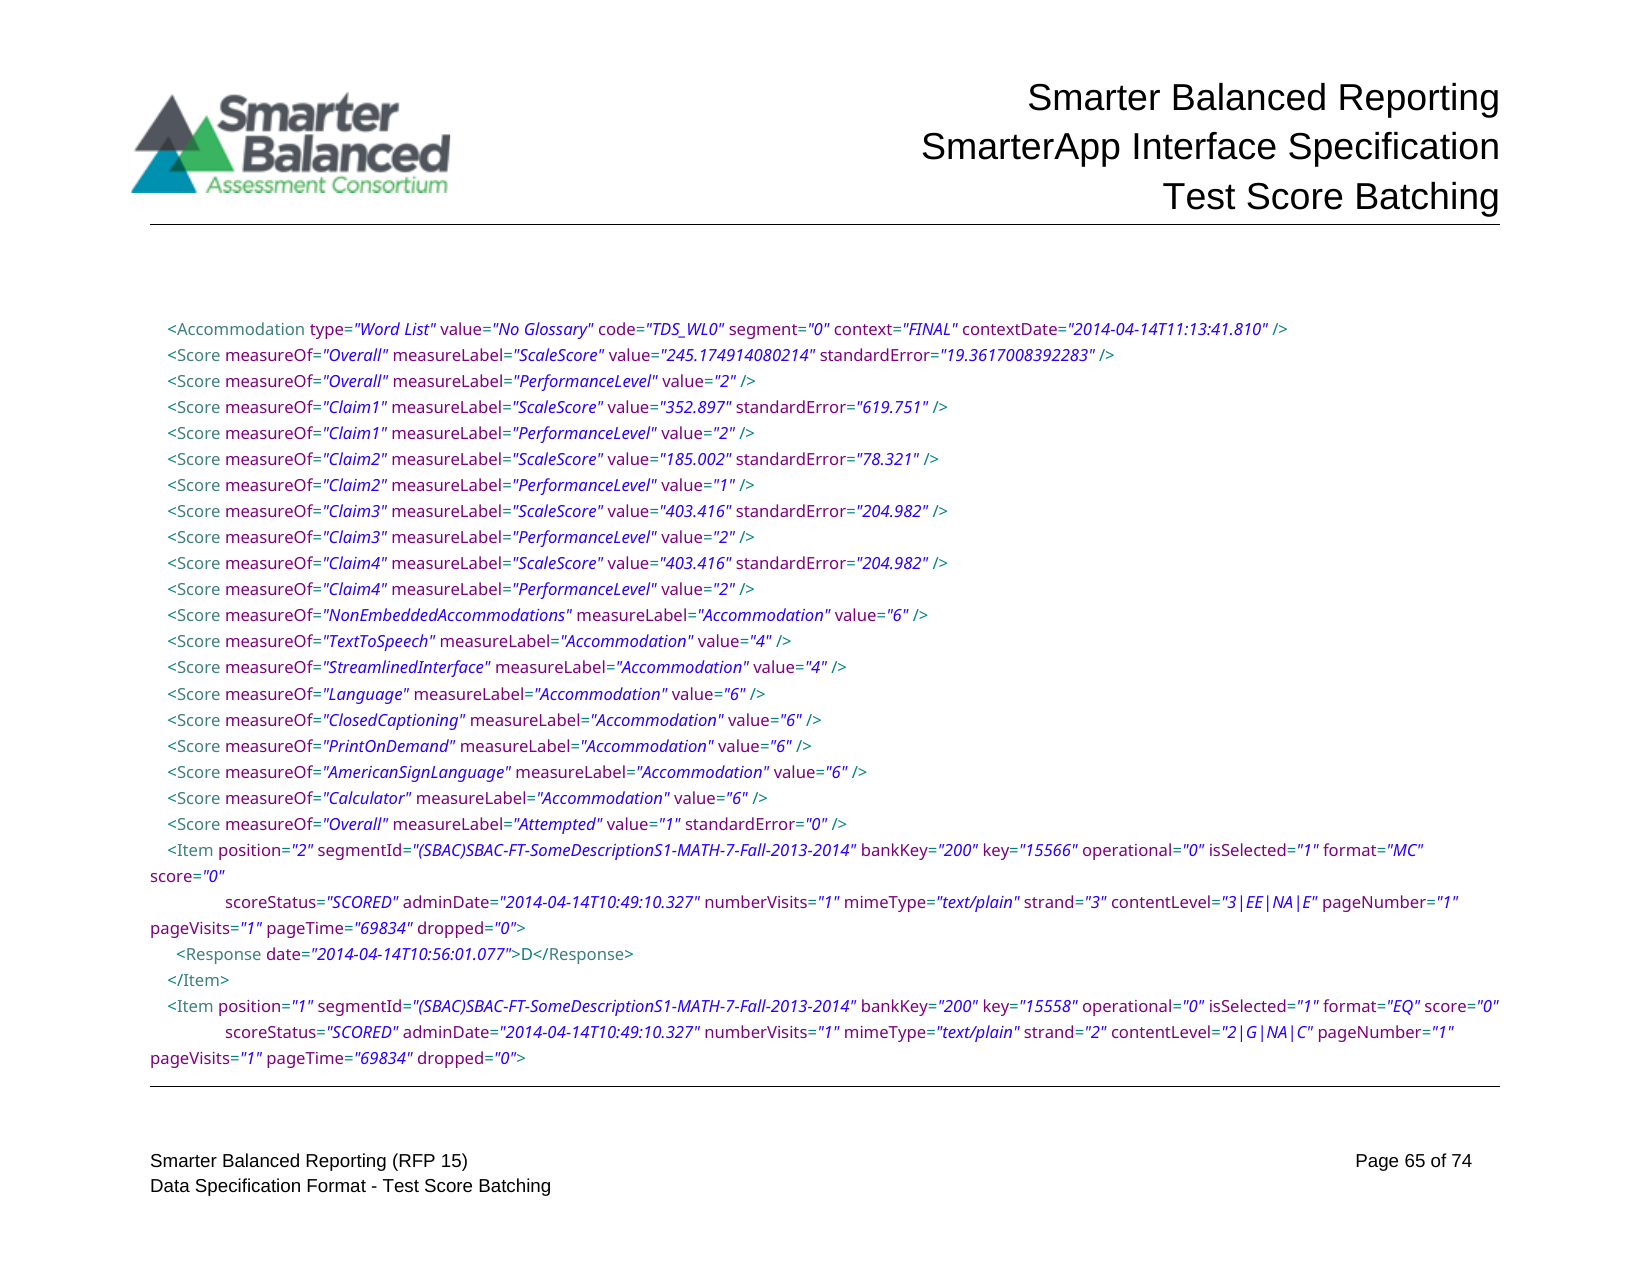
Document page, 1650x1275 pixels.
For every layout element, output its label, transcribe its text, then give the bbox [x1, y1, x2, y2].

text <Accommodation type="Word List" value="No Glossary" code="TDS_WL0" segment="0" context="FINAL" contextDate="2014-04-14T11:13:41.810" /> [150, 317, 1500, 340]
text <Score measureOf="AmericanSignLanguage" measureLabel="Accommodation" value="6" /> [150, 760, 1500, 783]
text <Score measureOf="Overall" measureLabel="Attempted" value="1" standardError="0" /> [150, 812, 1500, 835]
text <Score measureOf="Calculator" measureLabel="Accommodation" value="6" /> [150, 786, 1500, 809]
text <Score measureOf="PrintOnDemand" measureLabel="Accommodation" value="6" /> [150, 734, 1500, 757]
text <Score measureOf="Claim1" measureLabel="PerformanceLevel" value="2" /> [150, 422, 1500, 444]
text <Score measureOf="Claim3" measureLabel="PerformanceLevel" value="2" /> [150, 526, 1500, 548]
text <Score measureOf="Language" measureLabel="Accommodation" value="6" /> [150, 682, 1500, 705]
text <Score measureOf="StreamlinedInterface" measureLabel="Accommodation" value="4" /> [150, 656, 1500, 679]
text <Score measureOf="ClosedCaptioning" measureLabel="Accommodation" value="6" /> [150, 708, 1500, 731]
text <Score measureOf="Overall" measureLabel="ScaleScore" value="245.174914080214" standardError="19.3617008392283" /> [150, 343, 1500, 366]
text <Score measureOf="Claim4" measureLabel="ScaleScore" value="403.416" standardError="204.982" /> [150, 552, 1500, 574]
text <Score measureOf="Claim2" measureLabel="ScaleScore" value="185.002" standardError="78.321" /> [150, 448, 1500, 470]
text <Response date="2014-04-14T10:56:01.077">D</Response> [150, 942, 1500, 965]
text </Item> [150, 968, 1500, 991]
text <Score measureOf="Claim4" measureLabel="PerformanceLevel" value="2" /> [150, 578, 1500, 601]
text <Item position="1" segmentId="(SBAC)SBAC-FT-SomeDescriptionS1-MATH-7-Fall-2013-2014" bankKey="200" key="15558" operational="0" isSelected="1" format="EQ" score="0" [150, 994, 1500, 1017]
text <Score measureOf="NonEmbeddedAccommodations" measureLabel="Accommodation" value="6" /> [150, 604, 1500, 627]
picture [131, 92, 451, 193]
text scoreStatus="SCORED" adminDate="2014-04-14T10:49:10.327" numberVisits="1" mimeType="text/plain" strand="2" contentLevel="2|G|NA|C" pageNumber="1" pageVisits="1" pageTime="69834" dropped="0"> [150, 1021, 1500, 1069]
text scoreStatus="SCORED" adminDate="2014-04-14T10:49:10.327" numberVisits="1" mimeType="text/plain" strand="3" contentLevel="3|EE|NA|E" pageNumber="1" pageVisits="1" pageTime="69834" dropped="0"> [150, 890, 1500, 939]
text <Score measureOf="Claim1" measureLabel="ScaleScore" value="352.897" standardError="619.751" /> [150, 396, 1500, 418]
text <Score measureOf="Claim3" measureLabel="ScaleScore" value="403.416" standardError="204.982" /> [150, 500, 1500, 522]
text <Score measureOf="Claim2" measureLabel="PerformanceLevel" value="1" /> [150, 474, 1500, 496]
text <Item position="2" segmentId="(SBAC)SBAC-FT-SomeDescriptionS1-MATH-7-Fall-2013-2014" bankKey="200" key="15566" operational="0" isSelected="1" format="MC" score="0" [150, 838, 1500, 887]
text <Score measureOf="Overall" measureLabel="PerformanceLevel" value="2" /> [150, 369, 1500, 392]
text <Score measureOf="TextToSpeech" measureLabel="Accommodation" value="4" /> [150, 630, 1500, 653]
